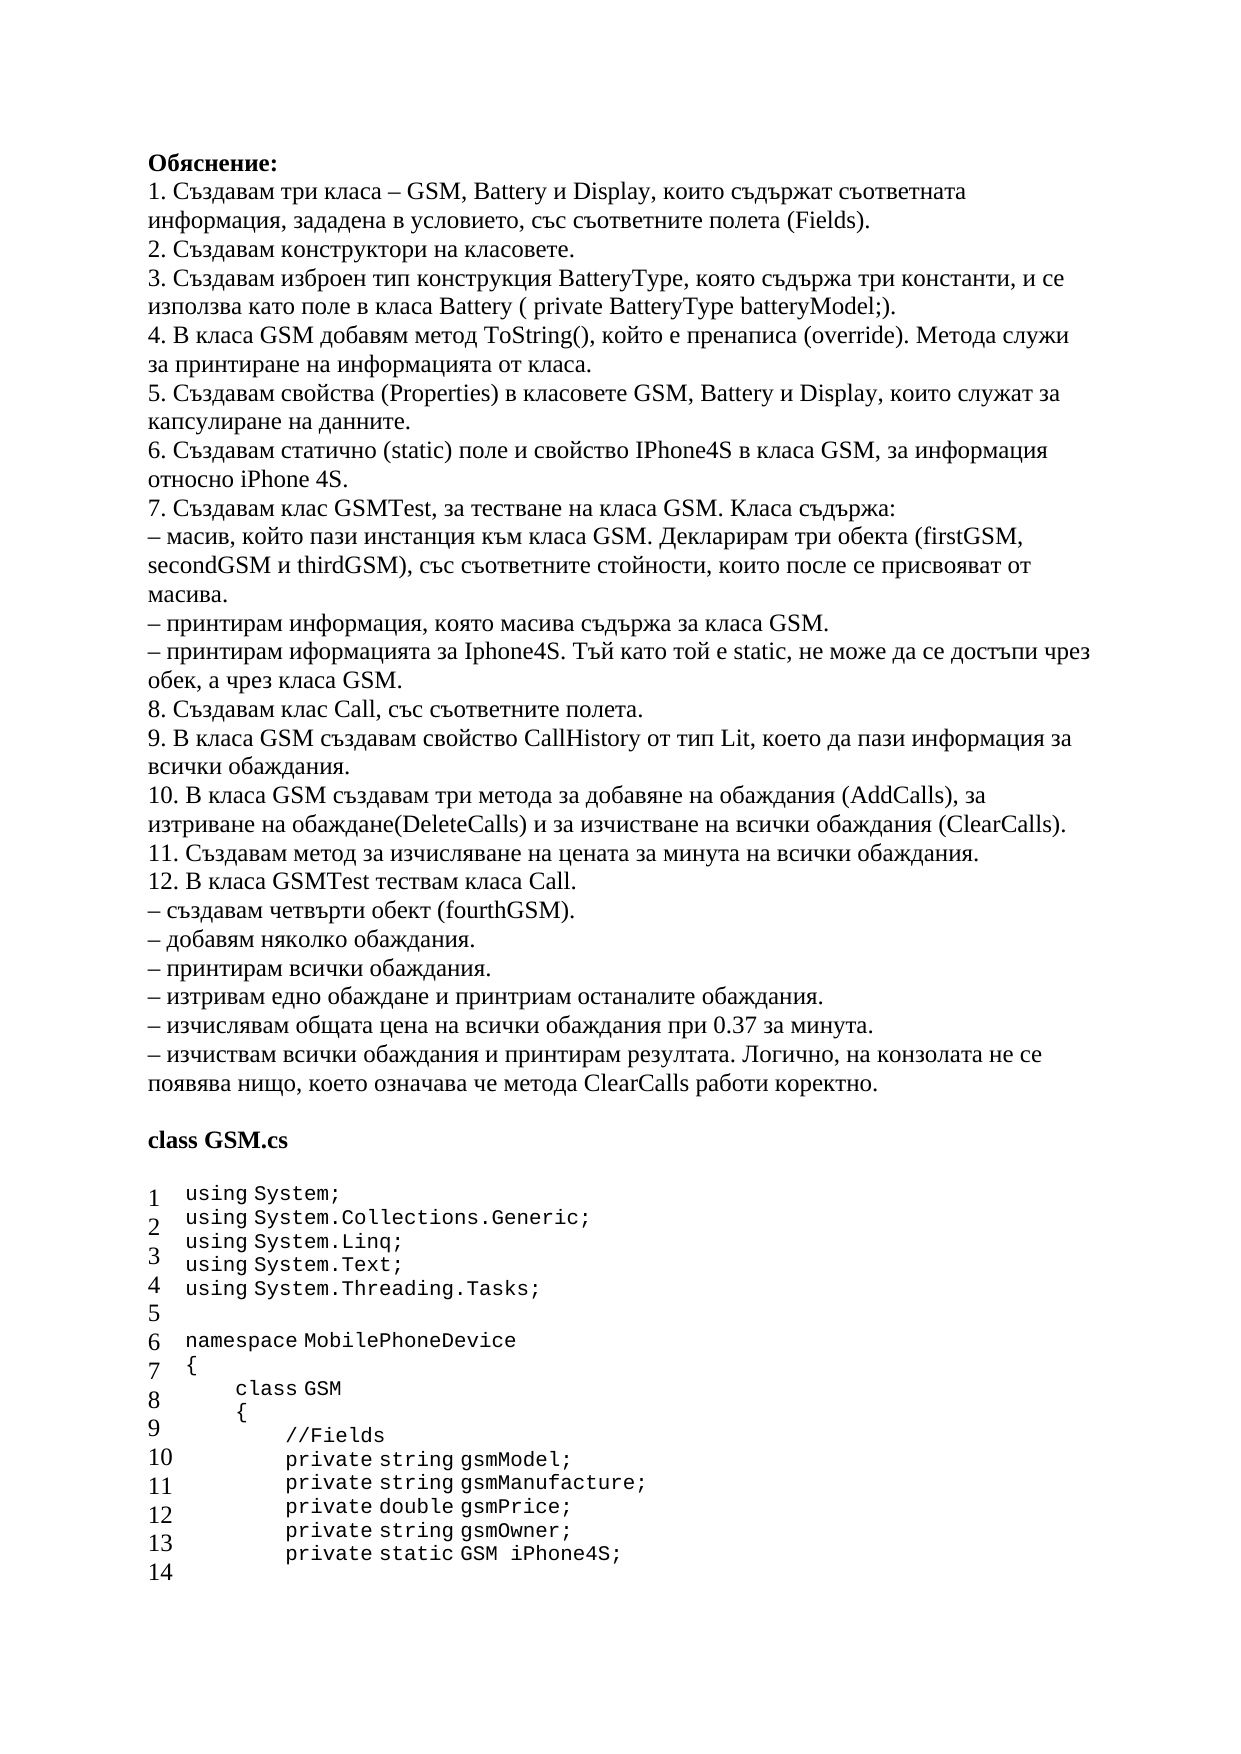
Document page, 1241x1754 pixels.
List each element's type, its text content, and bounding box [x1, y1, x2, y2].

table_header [148, 1184, 185, 1596]
text Обяснение: 1. Създавам три класа – GSM, Battery и Display, които съдържат съответната информация, зададена в условието, със съответните полета (Fields). 2. Създавам конструктори на класовете. 3. Създавам изброен тип конструкция BatteryType, която съдържа три константи, и се използва като поле в класа Battery ( private BatteryType batteryModel;). 4. В класа GSM добавям метод ToString(), който е пренаписа (override). Метода служи за принтиране на информацията от класа. 5. Създавам свойства (Properties) в класовете GSM, Battery и Display, които служат за капсулиране на данните. 6. Създавам статично (static) поле и свойство IPhone4S в класа GSM, за информация относно iPhone 4S. 7. Създавам клас GSMTest, за тестване на класа GSM. Класа съдържа: – масив, който пази инстанция към класа GSM. Декларирам три обекта (firstGSM, secondGSM и thirdGSM), със съответните стойности, които после се присвояват от масива. – принтирам информация, която масива съдържа за класа GSM. – принтирам иформацията за Iphone4S. Тъй като той е static, не може да се достъпи чрез обек, а чрез класа GSM. 8. Създавам клас Call, със съответните полета. 9. В класа GSM създавам свойство CallHistory от тип Lit, което да пази информация за всички обаждания. 10. В класа GSM създавам три метода за добавяне на обаждания (AddCalls), за изтриване на обаждане(DeleteCalls) и за изчистване на всички обаждания (ClearCalls). 11. Създавам метод за изчисляване на цената за минута на всички обаждания. 12. В класа GSMTest тествам класа Call. – създавам четвърти обект (fourthGSM). – добавям няколко обаждания. – принтирам всички обаждания. – изтривам едно обаждане и принтриам останалите обаждания. – изчислявам общата цена на всички обаждания при 0.37 за минута. – изчиствам всички обаждания и принтирам резултата. Логично, на конзолата не се появява нищо, което означава че метода ClearCalls работи коректно. [148, 148, 1093, 1096]
text class GSM.cs [148, 1126, 1093, 1154]
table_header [185, 1184, 1093, 1596]
